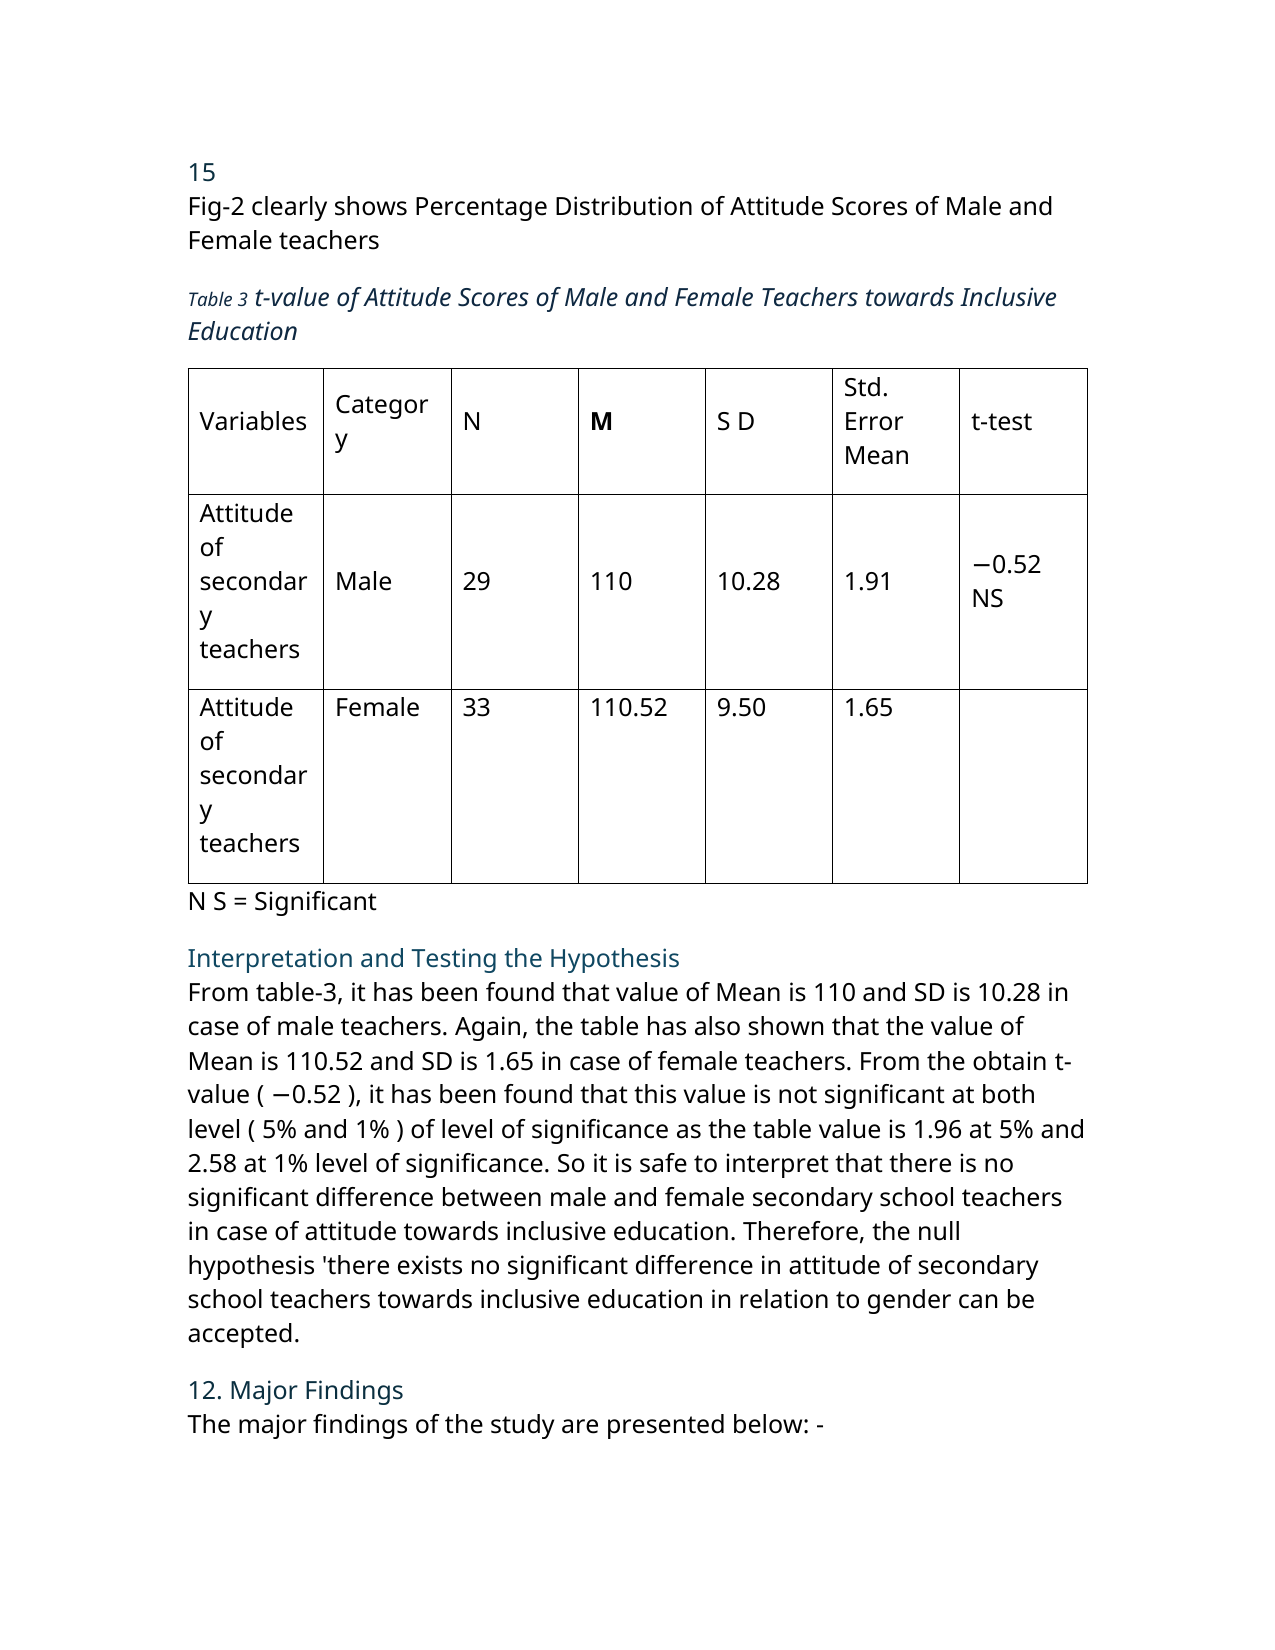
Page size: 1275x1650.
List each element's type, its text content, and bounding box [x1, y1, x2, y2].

table_cell 1.65 [833, 690, 959, 883]
table_header Category [324, 369, 451, 494]
table_cell 29 [452, 495, 578, 689]
table_cell 110.52 [579, 690, 705, 883]
text From table-3, it has been found that value of Mean is 110 and SD is 10.28 in case of male teachers. Again, the table has also shown that the value of Mean is 110.52 and SD is 1.65 in case of female teachers. From the obtain t-value ( −0.52 ), it has been found that this value is not significant at both level ( 5% and 1% ) of level of significance as the table value is 1.96 at 5% and 2.58 at 1% level of significance. So it is safe to interpret that there is no significant difference between male and female secondary school teachers in case of attitude towards inclusive education. Therefore, the null hypothesis 'there exists no significant difference in attitude of secondary school teachers towards inclusive education in relation to gender can be accepted. [187, 975, 1087, 1350]
text Fig-2 clearly shows Percentage Distribution of Attitude Scores of Male and Female teachers [187, 188, 1087, 256]
table_cell −0.52 NS [960, 495, 1087, 689]
table_cell Attitude of secondary teachers [189, 495, 323, 689]
subtitle Interpretation and Testing the Hypothesis [187, 941, 1087, 975]
subtitle 12. Major Findings [187, 1373, 1087, 1407]
table_header S D [706, 369, 832, 494]
table_cell 110 [579, 495, 705, 689]
table_cell 33 [452, 690, 578, 883]
table_cell 1.91 [833, 495, 959, 689]
table_cell Male [324, 495, 451, 689]
table_header N [452, 369, 578, 494]
table_header Variables [189, 369, 323, 494]
table_header M [579, 369, 705, 494]
table_cell 9.50 [706, 690, 832, 883]
subtitle 15 [187, 154, 1087, 188]
table_cell 10.28 [706, 495, 832, 689]
table_cell [960, 690, 1087, 883]
table_cell Female [324, 690, 451, 883]
table_header Std. Error Mean [833, 369, 959, 494]
table_header t-test [960, 369, 1087, 494]
text N S = Significant [187, 884, 1087, 918]
table_cell Attitude of secondary teachers [189, 690, 323, 883]
text The major findings of the study are presented below: - [187, 1407, 1087, 1441]
